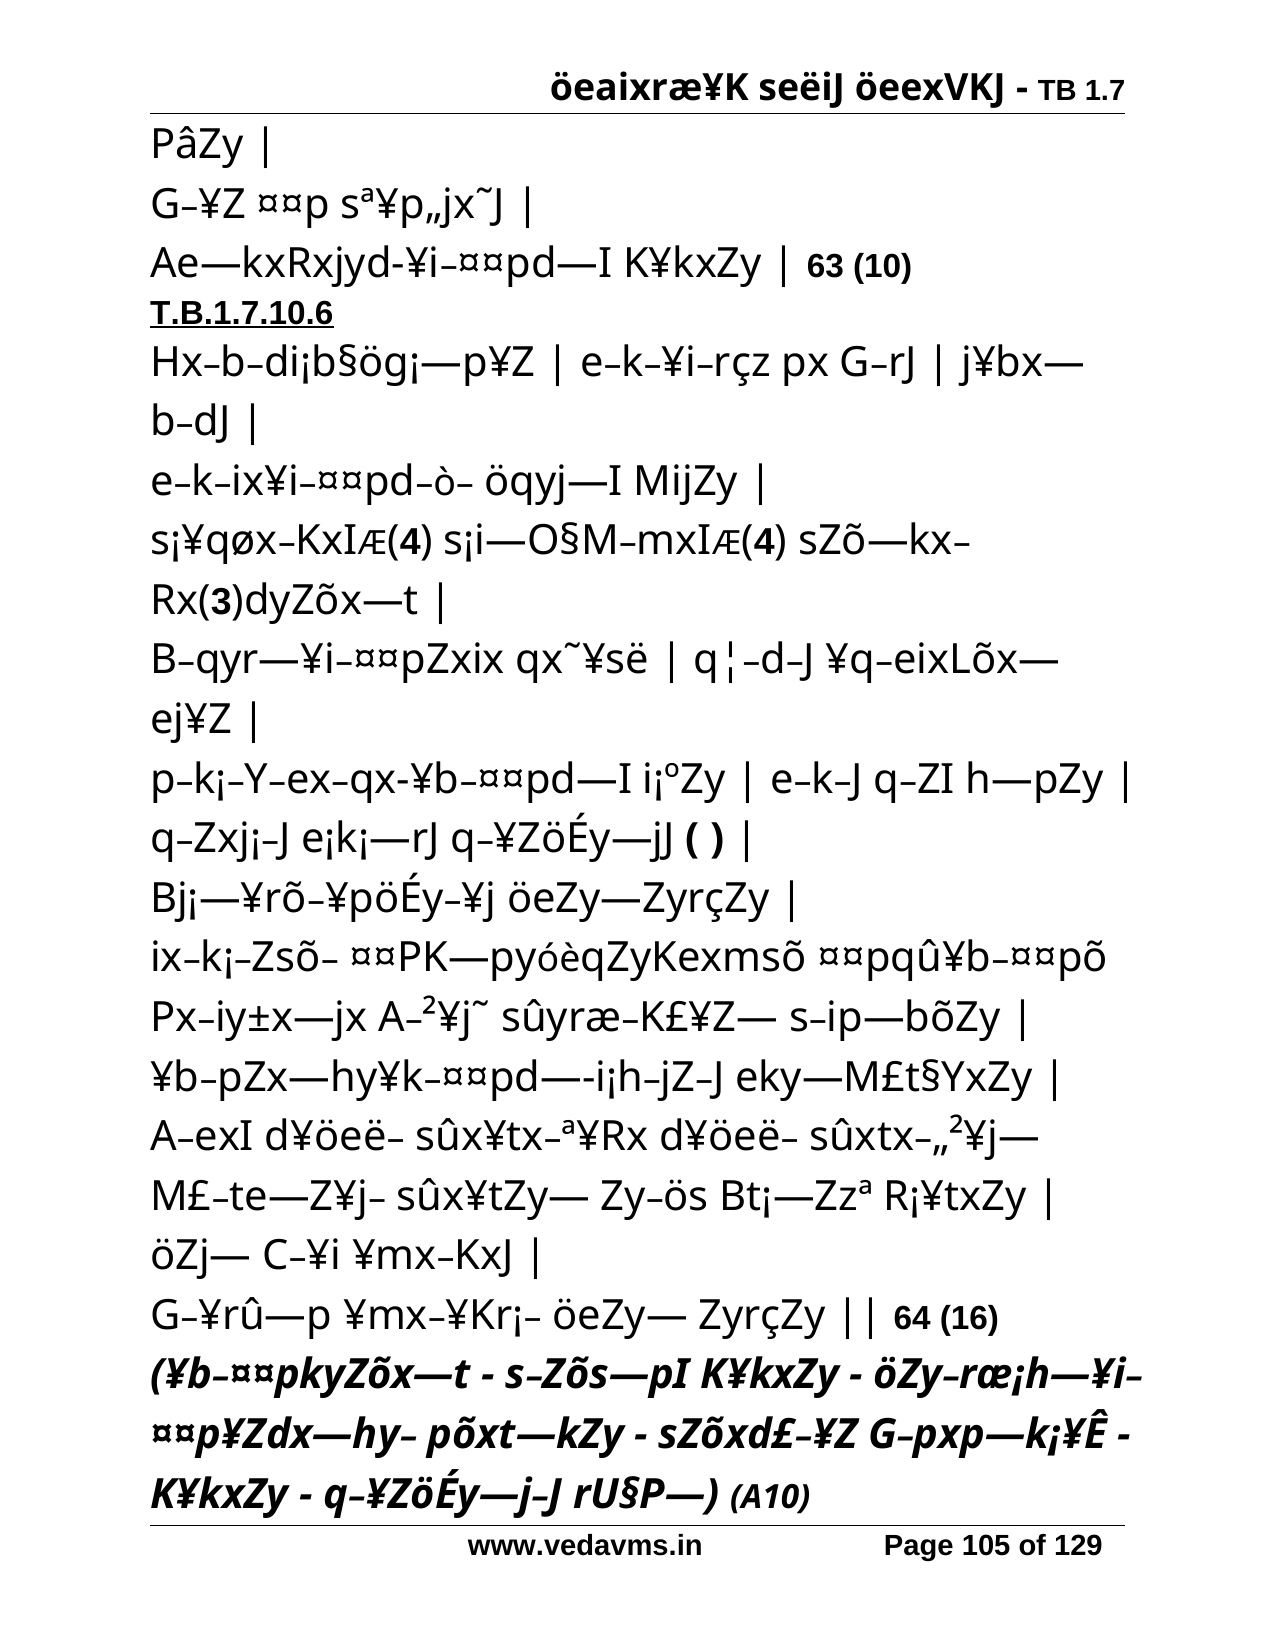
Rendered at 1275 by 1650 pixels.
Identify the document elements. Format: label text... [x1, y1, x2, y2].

text M£–te—Z¥j– sûx¥tZy— Zy–ös Bt¡—Zzª R¡¥txZy | öZj— C–¥i ¥mx–KxJ | [150, 1166, 1154, 1282]
text (¥b–¤¤pkyZõx—t - s–Zõs—pI K¥kxZy - öZy–ræ¡h—¥i–¤¤p¥Zdx—hy– põxt—kZy - sZõxd£–¥Z G–pxp—k¡¥Ê - K¥kxZy - q–¥ZöÉy—j–J rU§P—) (A10) [150, 1344, 1154, 1520]
text q–Zxj¡–J e¡k¡—rJ q–¥ZöÉy—jJ ( ) | [150, 808, 1139, 865]
text ix–k¡–Zsõ– ¤¤PK—pyóèqZyKexmsõ ¤¤pqû¥b–¤¤põ [150, 927, 1139, 984]
text T.B.1.7.10.6 [150, 293, 1125, 331]
text e–k–ix¥i–¤¤pd–ò– öqyj—I MijZy | [150, 451, 1125, 507]
text p¥öR—¤¤Y–pxsôx— Apke–kóè k—ÊjZy | G–póè ty Z¥öPâj—J | jb—sôx G–¥Z k¥Æõ—j¡J | by¥qx–„hõ—jóè kxRx— „h¢–byZy– eºx–±x©-öej—PâZy | [150, 114, 1125, 171]
text Px–iy±x—jx A–²¥j˜ sûyræ–K£¥Z— s–ip—bõZy | [150, 987, 1139, 1043]
text Bj¡—¥rõ–¥pöÉy–¥j öeZy—ZyrçZy | [150, 868, 1139, 924]
text G–¥rû—p ¥mx–¥Kr¡– öeZy— ZyrçZy || 64 (16) [150, 1285, 1154, 1341]
text s¡¥qøx–KxIÆ(4) s¡i—O§M–mxIÆ(4) sZõ—kx–Rx(3)dyZõx—t | [150, 510, 1125, 626]
text ¥b–pZx—hy¥k–¤¤pd—-i¡h–jZ–J eky—M£t§YxZy | A–exI d¥öeë– sûx¥tx–ª¥Rx d¥öeë– sûxtx–„²¥j— [150, 1046, 1139, 1163]
text Hx–b–di¡b§ög¡—p¥Z | e–k–¥i–rçz px G–rJ | j¥bx—b–dJ | [150, 331, 1125, 448]
text B–qyr—¥i–¤¤pZxix qx˜¥së | q¦–d–J ¥q–eixLõx—ej¥Z | p–k¡–Y–ex–qx-¥b–¤¤pd—I i¡ºZy | e–k–J q–ZI h—pZy | [150, 629, 1139, 805]
text G–¥Z ¤¤p sª¥p„jx˜J | [150, 174, 1149, 231]
text Ae—kxRxjyd-¥i–¤¤pd—I K¥kxZy | 63 (10) [150, 233, 1149, 290]
